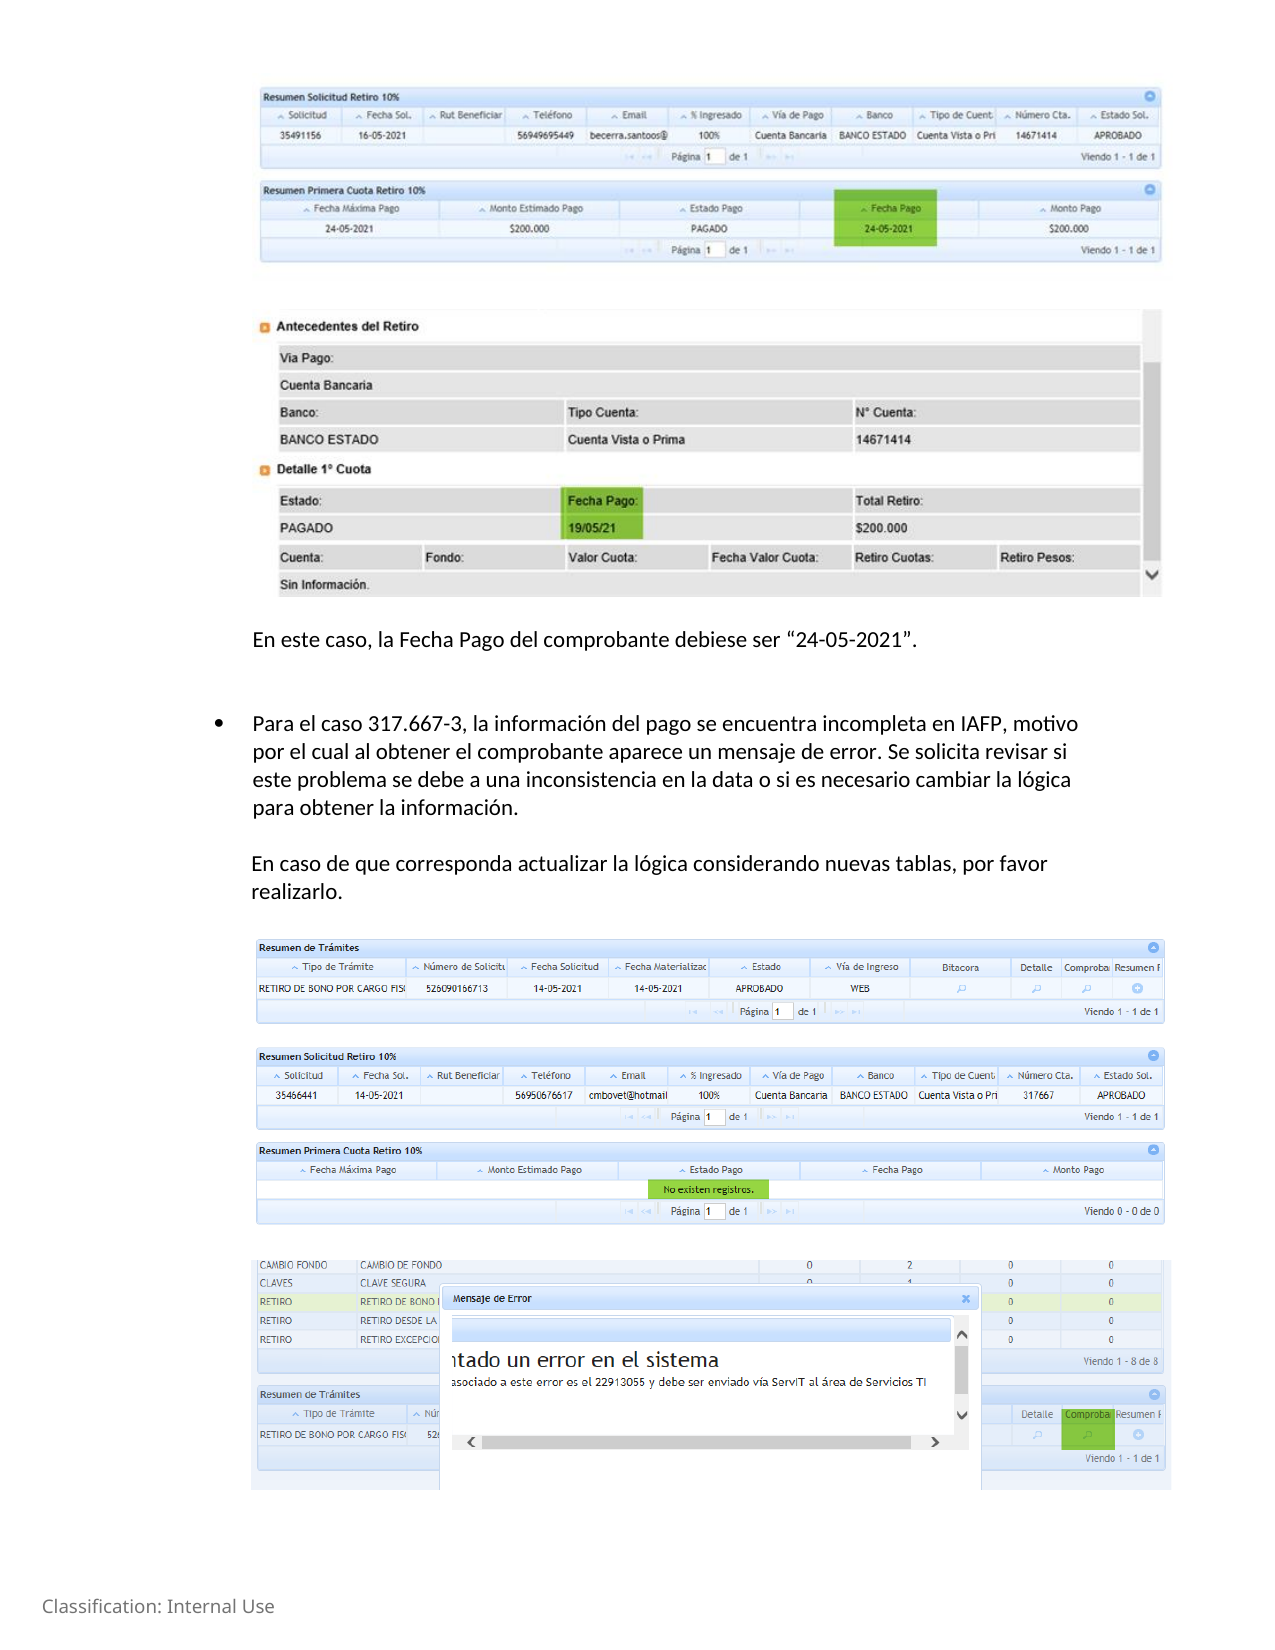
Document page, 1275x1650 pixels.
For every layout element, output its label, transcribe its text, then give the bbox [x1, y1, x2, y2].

picture [252, 73, 1173, 281]
picture [252, 309, 1173, 597]
text En este caso, la Fecha Pago del comprobante debiese ser “24-05-2021”. [252, 625, 1098, 653]
text En caso de que corresponda actualizar la lógica considerando nuevas tablas, por favor realizarlo. [251, 849, 1098, 905]
list Para el caso 317.667-3, la información del pago se encuentra incompleta en IAFP, motivo por el cual al obtener el comprobante aparece un mensaje de error. Se solicita revisar si este problema se debe a una inconsistencia en la data o si es necesario cambiar la lógica para obtener la información. [215, 709, 1098, 821]
picture [251, 933, 1172, 1233]
picture [251, 1260, 1172, 1490]
